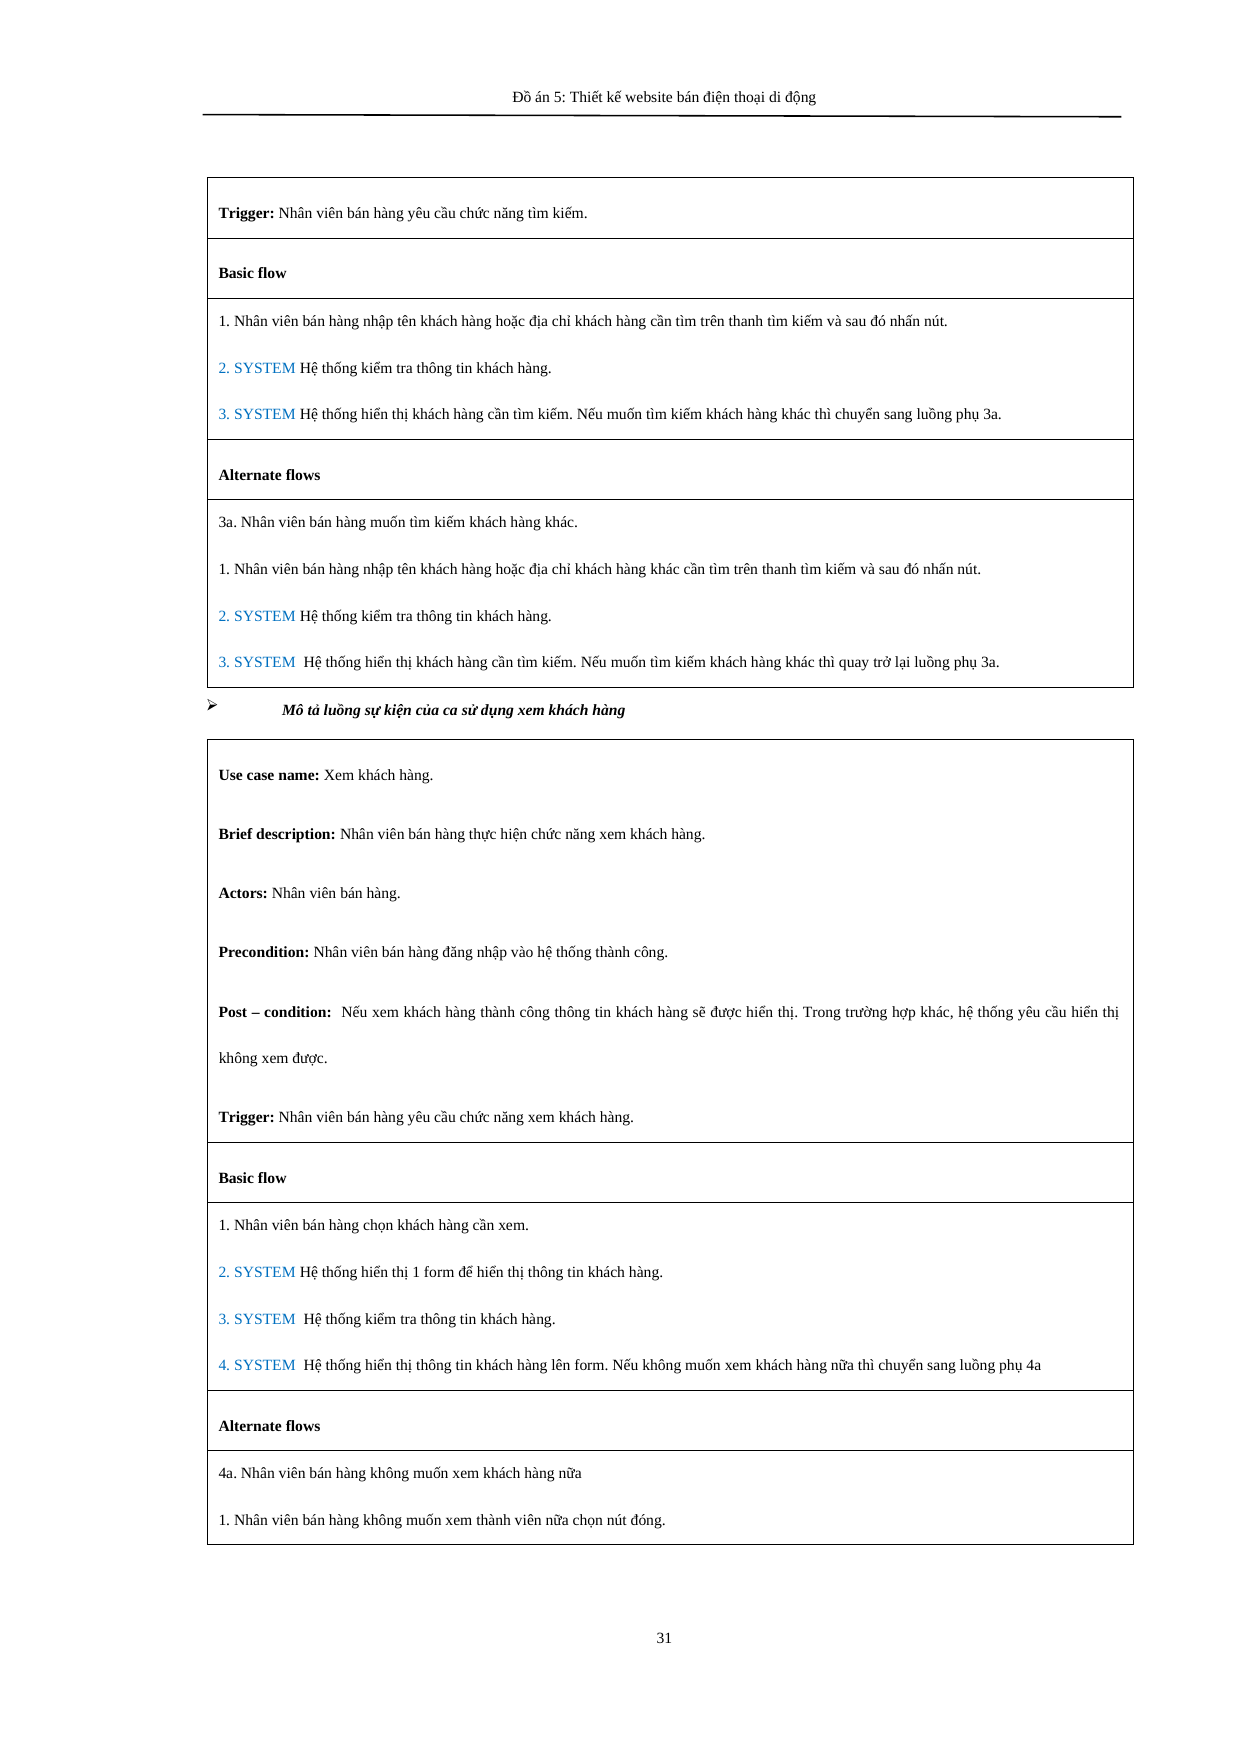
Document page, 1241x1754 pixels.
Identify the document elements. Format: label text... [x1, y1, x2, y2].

table_cell Alternate flows [208, 1391, 1133, 1450]
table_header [208, 178, 1133, 237]
table_cell 1. Nhân viên bán hàng chọn khách hàng cần xem. 2. SYSTEM Hệ thống hiển thị 1 form để hiển thị thông tin khách hàng. 3. SYSTEM Hệ thống kiểm tra thông tin khách hàng. 4. SYSTEM Hệ thống hiển thị thông tin khách hàng lên form. Nếu không muốn xem khách hàng nữa thì chuyển sang luồng phụ 4a [208, 1203, 1133, 1389]
table_header Use case name: Xem khách hàng. Brief description: Nhân viên bán hàng thực hiện chức năng xem khách hàng. Actors: Nhân viên bán hàng. Precondition: Nhân viên bán hàng đăng nhập vào hệ thống thành công. Post – condition: Nếu xem khách hàng thành công thông tin khách hàng sẽ được hiển thị. Trong trường hợp khác, hệ thống yêu cầu hiển thị không xem được. Trigger: Nhân viên bán hàng yêu cầu chức năng xem khách hàng. [208, 740, 1133, 1142]
table_cell 1. Nhân viên bán hàng nhập tên khách hàng hoặc địa chỉ khách hàng cần tìm trên thanh tìm kiếm và sau đó nhấn nút. 2. SYSTEM Hệ thống kiểm tra thông tin khách hàng. 3. SYSTEM Hệ thống hiển thị khách hàng cần tìm kiếm. Nếu muốn tìm kiếm khách hàng khác thì chuyển sang luồng phụ 3a. [208, 299, 1133, 439]
list Mô tả luồng sự kiện của ca sử dụng xem khách hàng [206, 688, 1122, 722]
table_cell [208, 1451, 1133, 1544]
table_cell Alternate flows [208, 440, 1133, 499]
table_cell Basic flow [208, 1143, 1133, 1202]
table_cell Basic flow [208, 239, 1133, 298]
table_cell 3a. Nhân viên bán hàng muốn tìm kiếm khách hàng khác. 1. Nhân viên bán hàng nhập tên khách hàng hoặc địa chỉ khách hàng khác cần tìm trên thanh tìm kiếm và sau đó nhấn nút. 2. SYSTEM Hệ thống kiểm tra thông tin khách hàng. 3. SYSTEM Hệ thống hiển thị khách hàng cần tìm kiếm. Nếu muốn tìm kiếm khách hàng khác thì quay trở lại luồng phụ 3a. [208, 500, 1133, 687]
